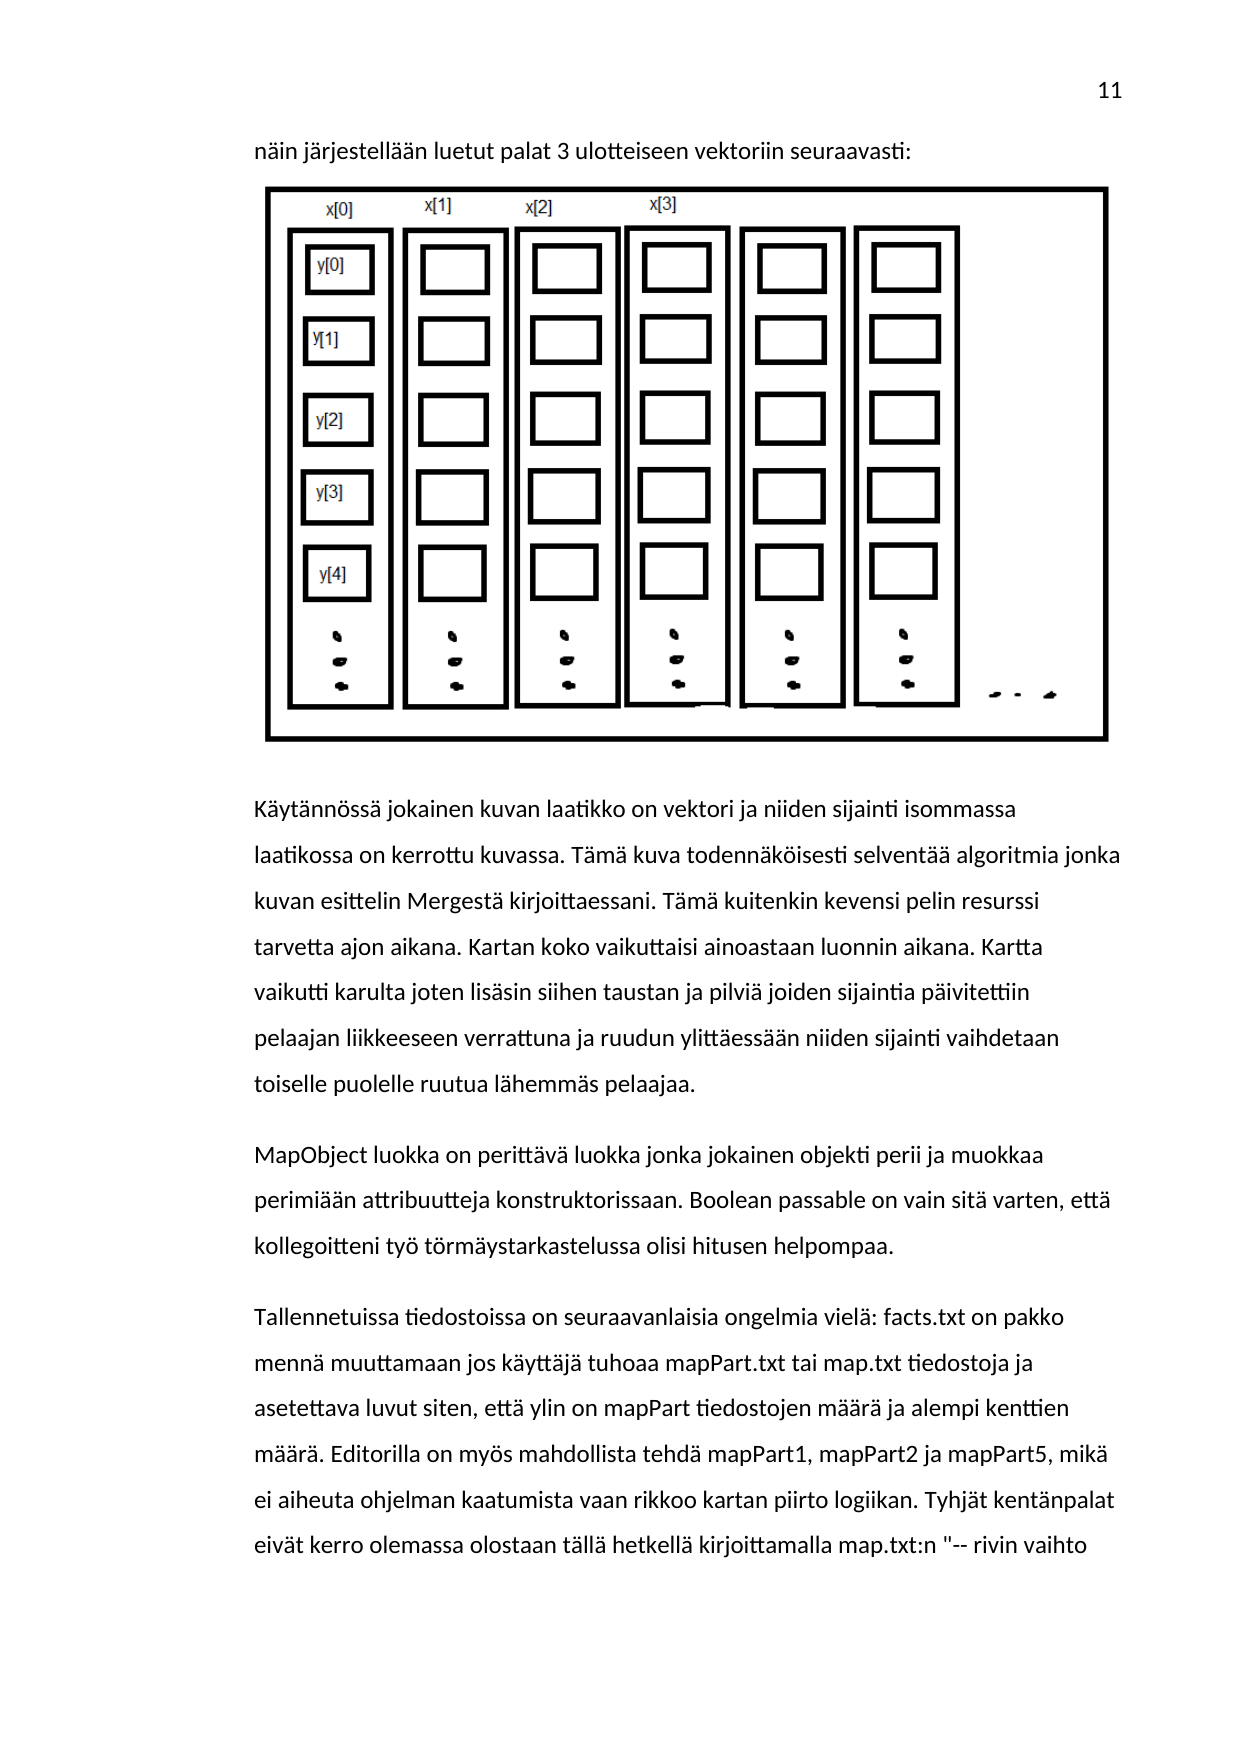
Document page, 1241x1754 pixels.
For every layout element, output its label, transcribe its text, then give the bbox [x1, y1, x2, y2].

picture [253, 180, 1123, 754]
text MapObject luokka on perittävä luokka jonka jokainen objekti perii ja muokkaa perimiään attribuutteja konstruktorissaan. Boolean passable on vain sitä varten, että kollegoitteni työ törmäystarkastelussa olisi hitusen helpompaa. [254, 1139, 1122, 1261]
text Käytännössä jokainen kuvan laatikko on vektori ja niiden sijainti isommassa laatikossa on kerrottu kuvassa. Tämä kuva todennäköisesti selventää algoritmia jonka kuvan esittelin Mergestä kirjoittaessani. Tämä kuitenkin kevensi pelin resurssi tarvetta ajon aikana. Kartan koko vaikuttaisi ainoastaan luonnin aikana. Kartta vaikutti karulta joten lisäsin siihen taustan ja pilviä joiden sijaintia päivitettiin pelaajan liikkeeseen verrattuna ja ruudun ylittäessään niiden sijainti vaihdetaan toiselle puolelle ruutua lähemmäs pelaajaa. [254, 794, 1122, 1098]
